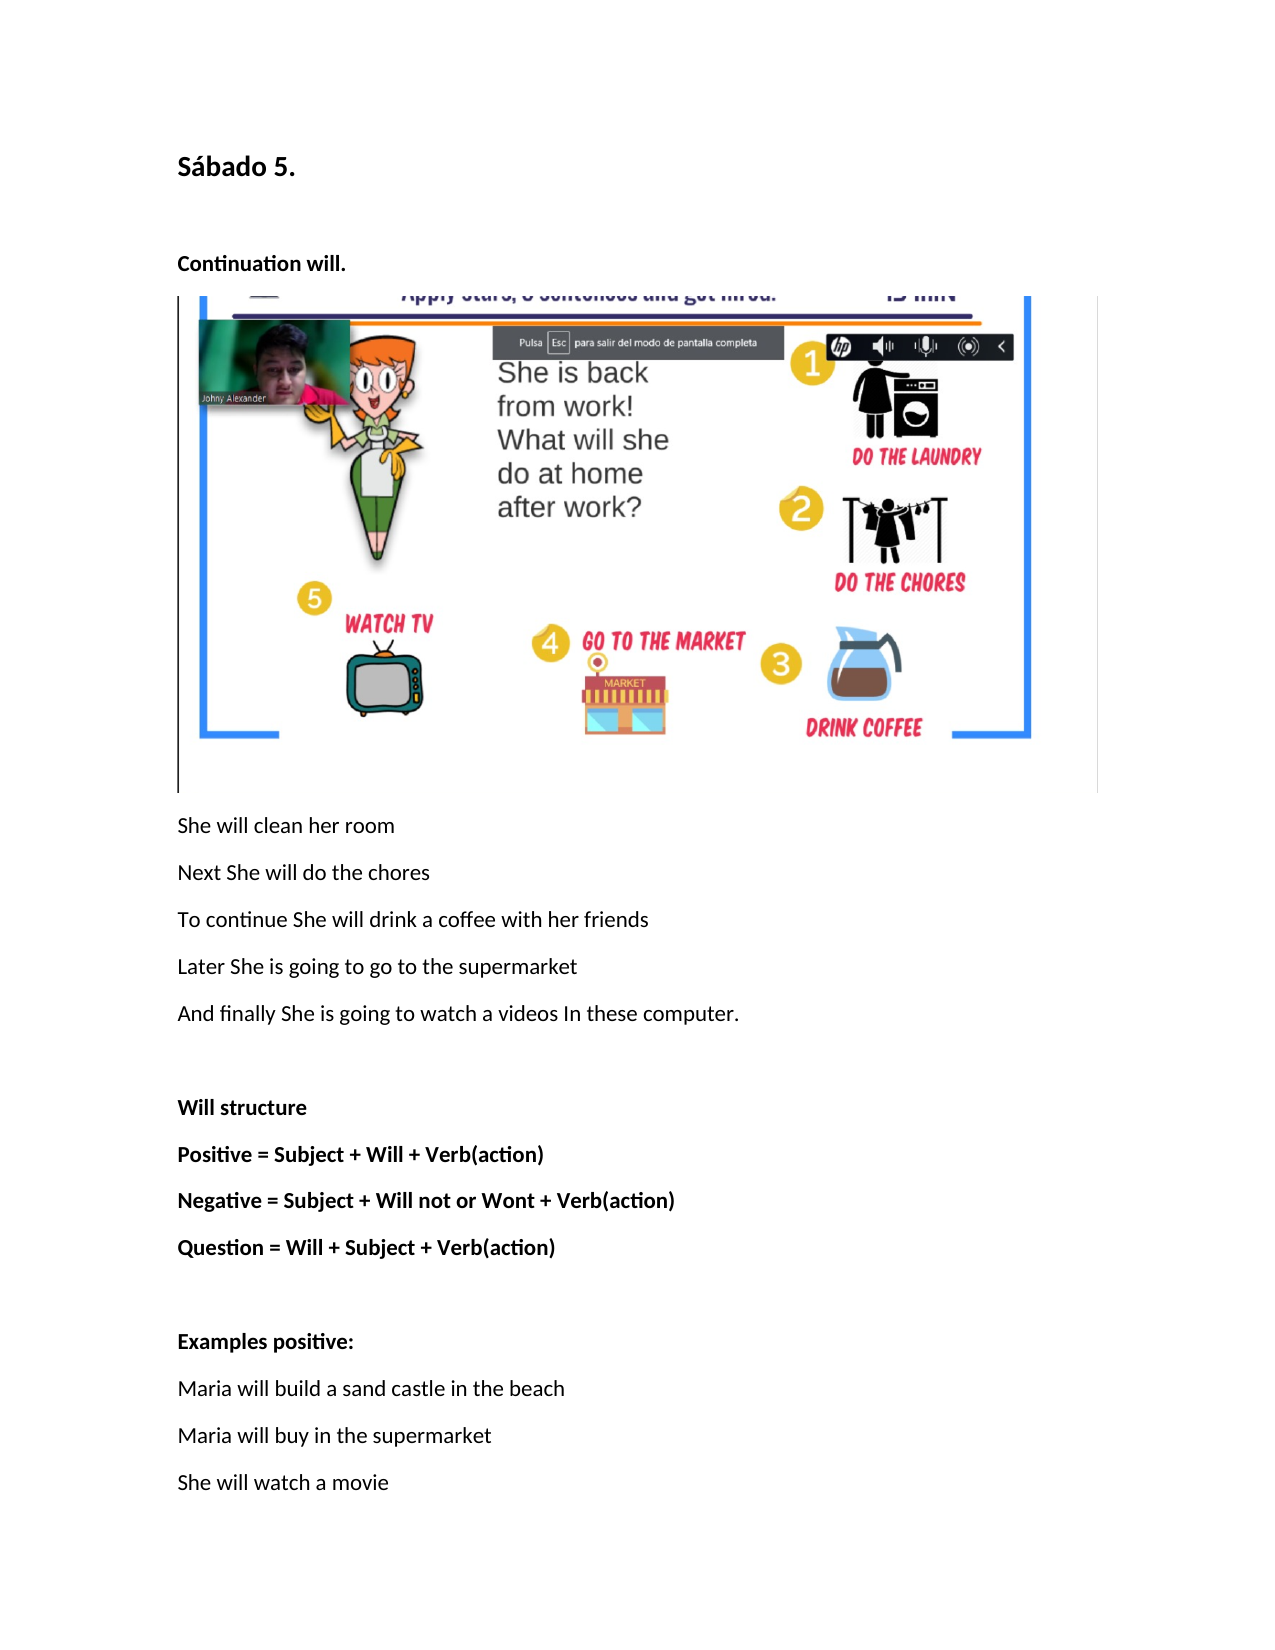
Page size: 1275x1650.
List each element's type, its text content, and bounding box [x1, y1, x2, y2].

text Later She is going to go to the supermarket [177, 952, 1098, 980]
text And finally She is going to watch a videos In these computer. [177, 999, 1098, 1027]
picture [177, 296, 1098, 793]
text Maria will build a sand castle in the beach [177, 1374, 1098, 1402]
text Question = Will + Subject + Verb(action) [177, 1233, 1098, 1261]
text Will structure [177, 1093, 1098, 1121]
text She will watch a movie [177, 1468, 1098, 1496]
text She will clean her room [177, 812, 1098, 839]
text Next She will do the chores [177, 858, 1098, 886]
text Sábado 5. [177, 148, 1098, 183]
text Negative = Subject + Will not or Wont + Verb(action) [177, 1187, 1098, 1214]
text To continue She will drink a coffee with her friends [177, 905, 1098, 933]
text Continuation will. [177, 249, 1098, 278]
text Positive = Subject + Will + Verb(action) [177, 1140, 1098, 1168]
text Examples positive: [177, 1327, 1098, 1355]
text Maria will buy in the supermarket [177, 1421, 1098, 1449]
